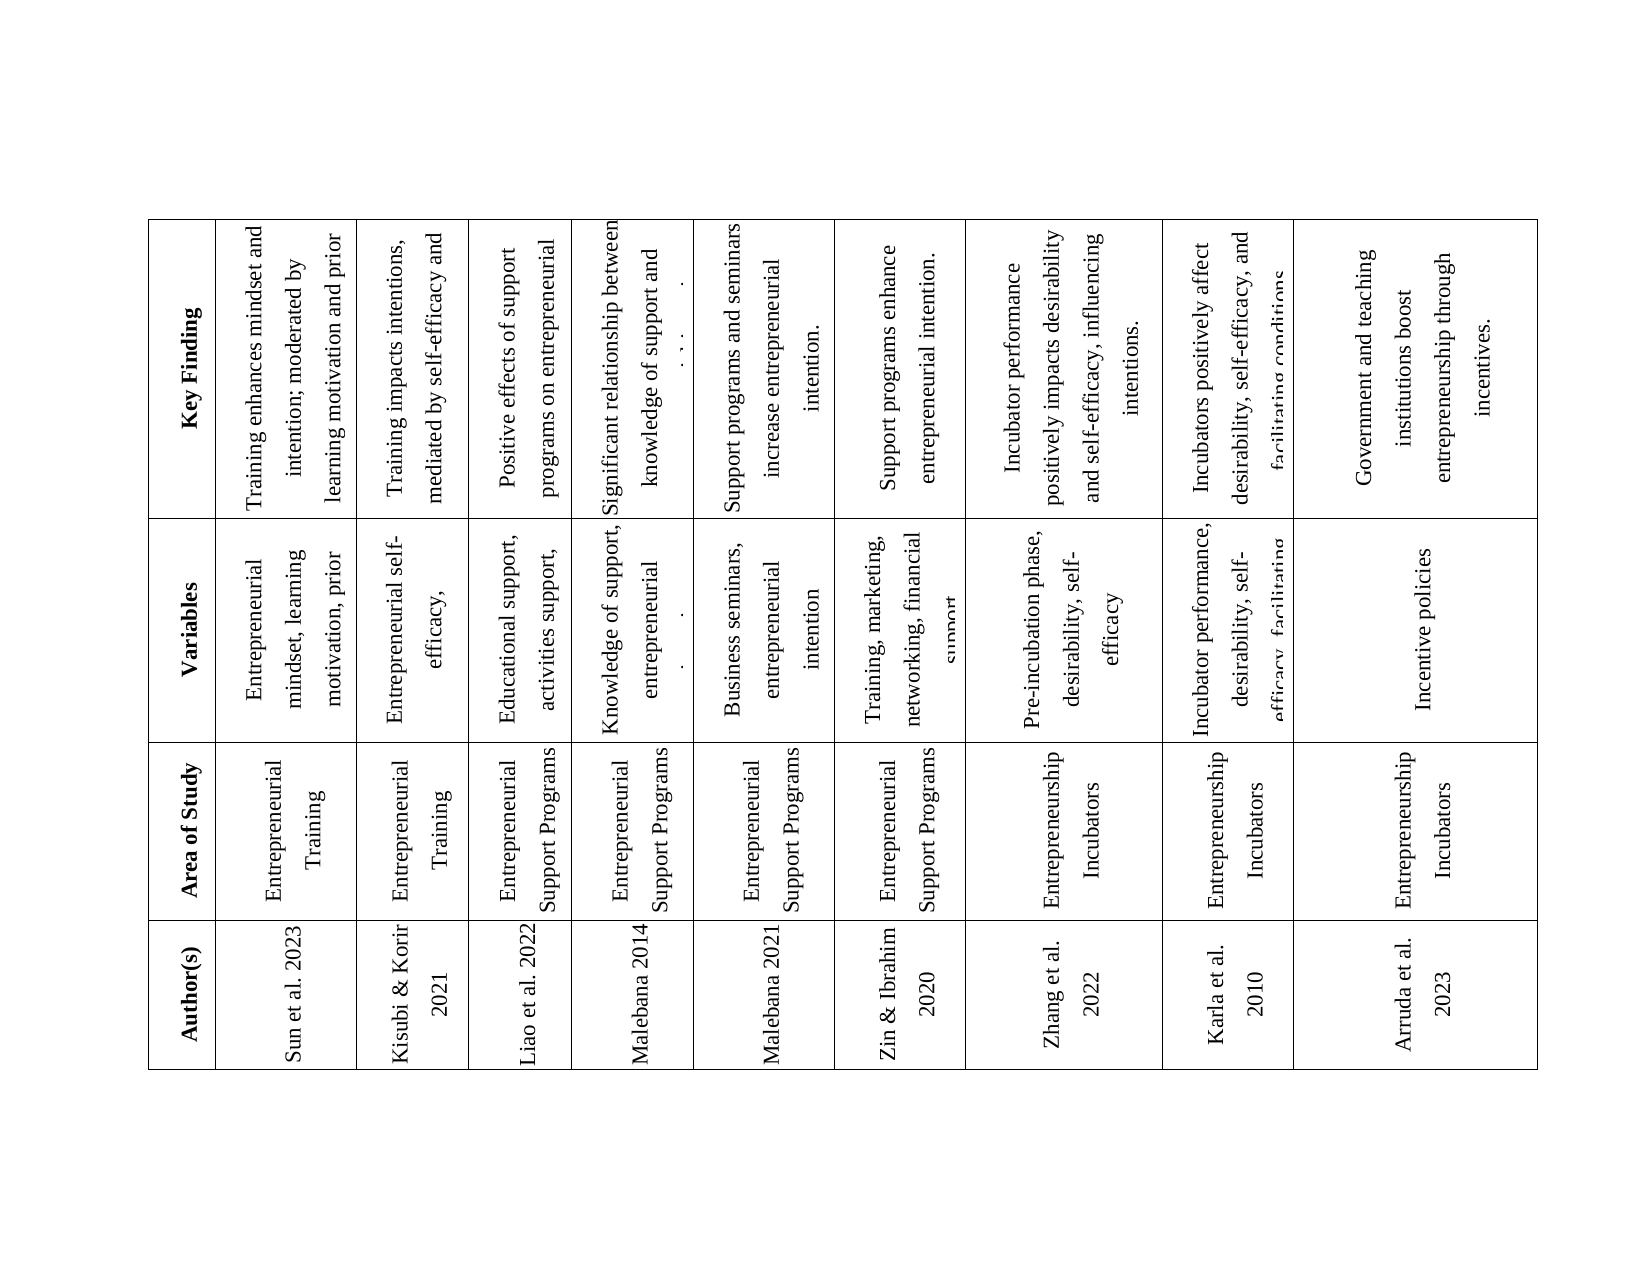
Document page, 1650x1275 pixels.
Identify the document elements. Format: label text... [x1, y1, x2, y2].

table_header Training enhances mindset and intention; moderated by learning motivation and prior exposure. [216, 220, 356, 518]
table_header Support programs and seminars increase entrepreneurial intention. [694, 220, 834, 518]
table_cell Educational support, activities support, commercialization support [469, 519, 571, 742]
table_cell Kisubi & Korir 2021 [357, 921, 468, 1069]
table_cell Entrepreneurial mindset, learning motivation, prior exposure [216, 519, 356, 742]
table_cell Zin & Ibrahim 2020 [835, 921, 965, 1069]
table_cell Karla et al. 2010 [1163, 921, 1293, 1069]
table_cell Entrepreneurial Support Programs [469, 743, 571, 919]
table_header Significant relationship between knowledge of support and entrepreneurial intention. [572, 220, 693, 518]
table_cell Author(s) [149, 921, 215, 1069]
table_cell Entrepreneurial Support Programs [572, 743, 693, 919]
table_cell Entrepreneurial Training [357, 743, 468, 919]
table_cell Malebana 2014 [572, 921, 693, 1069]
table_cell Variables [149, 519, 215, 742]
table_cell Incentive policies [1294, 519, 1537, 742]
table_header Incubator performance positively impacts desirability and self-efficacy, influencing intentions. [966, 220, 1162, 518]
table_cell Incubator performance, desirability, self-efficacy, facilitating conditions [1163, 519, 1293, 742]
table_cell Entrepreneurship Incubators [1163, 743, 1293, 919]
table_cell Business seminars, entrepreneurial intention [694, 519, 834, 742]
table_cell Sun et al. 2023 [216, 921, 356, 1069]
table_header Positive effects of support programs on entrepreneurial intentions. [469, 220, 571, 518]
table_header Support programs enhance entrepreneurial intention. [835, 220, 965, 518]
table_cell Knowledge of support, entrepreneurial intention [572, 519, 693, 742]
table_header Key Finding [149, 220, 215, 518]
table_cell Entrepreneurship Incubators [966, 743, 1162, 919]
table_cell Entrepreneurial Support Programs [835, 743, 965, 919]
table_cell Zhang et al. 2022 [966, 921, 1162, 1069]
table_cell Entrepreneurship Incubators [1294, 743, 1537, 919]
table_header Training impacts intentions, mediated by self-efficacy and attitude. [357, 220, 468, 518]
table_cell Entrepreneurial Support Programs [694, 743, 834, 919]
table_cell Area of Study [149, 743, 215, 919]
table_cell Entrepreneurial Training [216, 743, 356, 919]
table_cell Training, marketing, networking, financial support [835, 519, 965, 742]
table_header Incubators positively affect desirability, self-efficacy, and facilitating conditions, influencing intentions. [1163, 220, 1293, 518]
table_header Government and teaching institutions boost entrepreneurship through incentives. [1294, 220, 1537, 518]
table_cell Entrepreneurial self-efficacy, entrepreneurial attitude [357, 519, 468, 742]
table_cell Arruda et al. 2023 [1294, 921, 1537, 1069]
table_cell Liao et al. 2022 [469, 921, 571, 1069]
table_cell Pre-incubation phase, desirability, self-efficacy [966, 519, 1162, 742]
table_cell Malebana 2021 [694, 921, 834, 1069]
